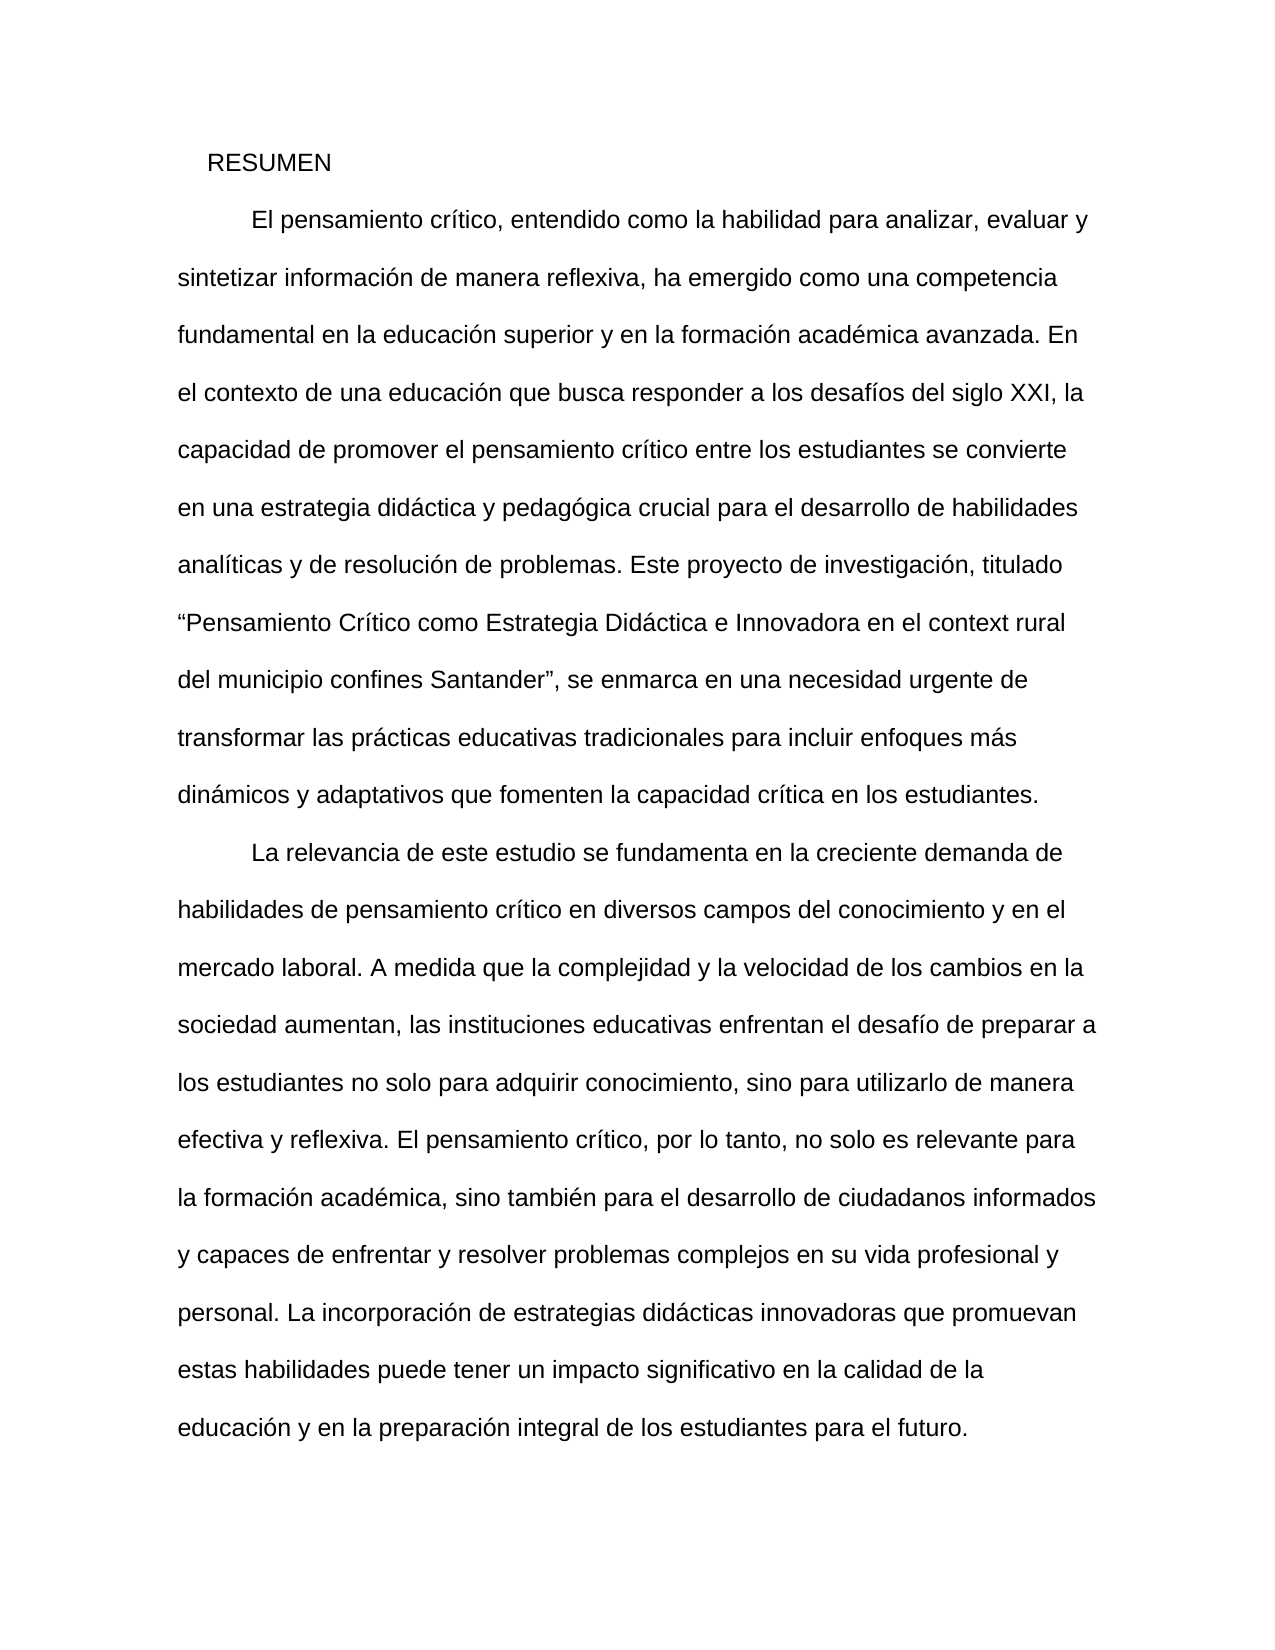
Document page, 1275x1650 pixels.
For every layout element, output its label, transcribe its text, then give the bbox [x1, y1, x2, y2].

text El pensamiento crítico, entendido como la habilidad para analizar, evaluar y sintetizar información de manera reflexiva, ha emergido como una competencia fundamental en la educación superior y en la formación académica avanzada. En el contexto de una educación que busca responder a los desafíos del siglo XXI, la capacidad de promover el pensamiento crítico entre los estudiantes se convierte en una estrategia didáctica y pedagógica crucial para el desarrollo de habilidades analíticas y de resolución de problemas. Este proyecto de investigación, titulado “Pensamiento Crítico como Estrategia Didáctica e Innovadora en el context rural del municipio confines Santander”, se enmarca en una necesidad urgente de transformar las prácticas educativas tradicionales para incluir enfoques más dinámicos y adaptativos que fomenten la capacidad crítica en los estudiantes. [177, 205, 1098, 809]
text RESUMEN [177, 148, 1098, 176]
text La relevancia de este estudio se fundamenta en la creciente demanda de habilidades de pensamiento crítico en diversos campos del conocimiento y en el mercado laboral. A medida que la complejidad y la velocidad de los cambios en la sociedad aumentan, las instituciones educativas enfrentan el desafío de preparar a los estudiantes no solo para adquirir conocimiento, sino para utilizarlo de manera efectiva y reflexiva. El pensamiento crítico, por lo tanto, no solo es relevante para la formación académica, sino también para el desarrollo de ciudadanos informados y capaces de enfrentar y resolver problemas complejos en su vida profesional y personal. La incorporación de estrategias didácticas innovadoras que promuevan estas habilidades puede tener un impacto significativo en la calidad de la educación y en la preparación integral de los estudiantes para el futuro. [177, 838, 1098, 1441]
